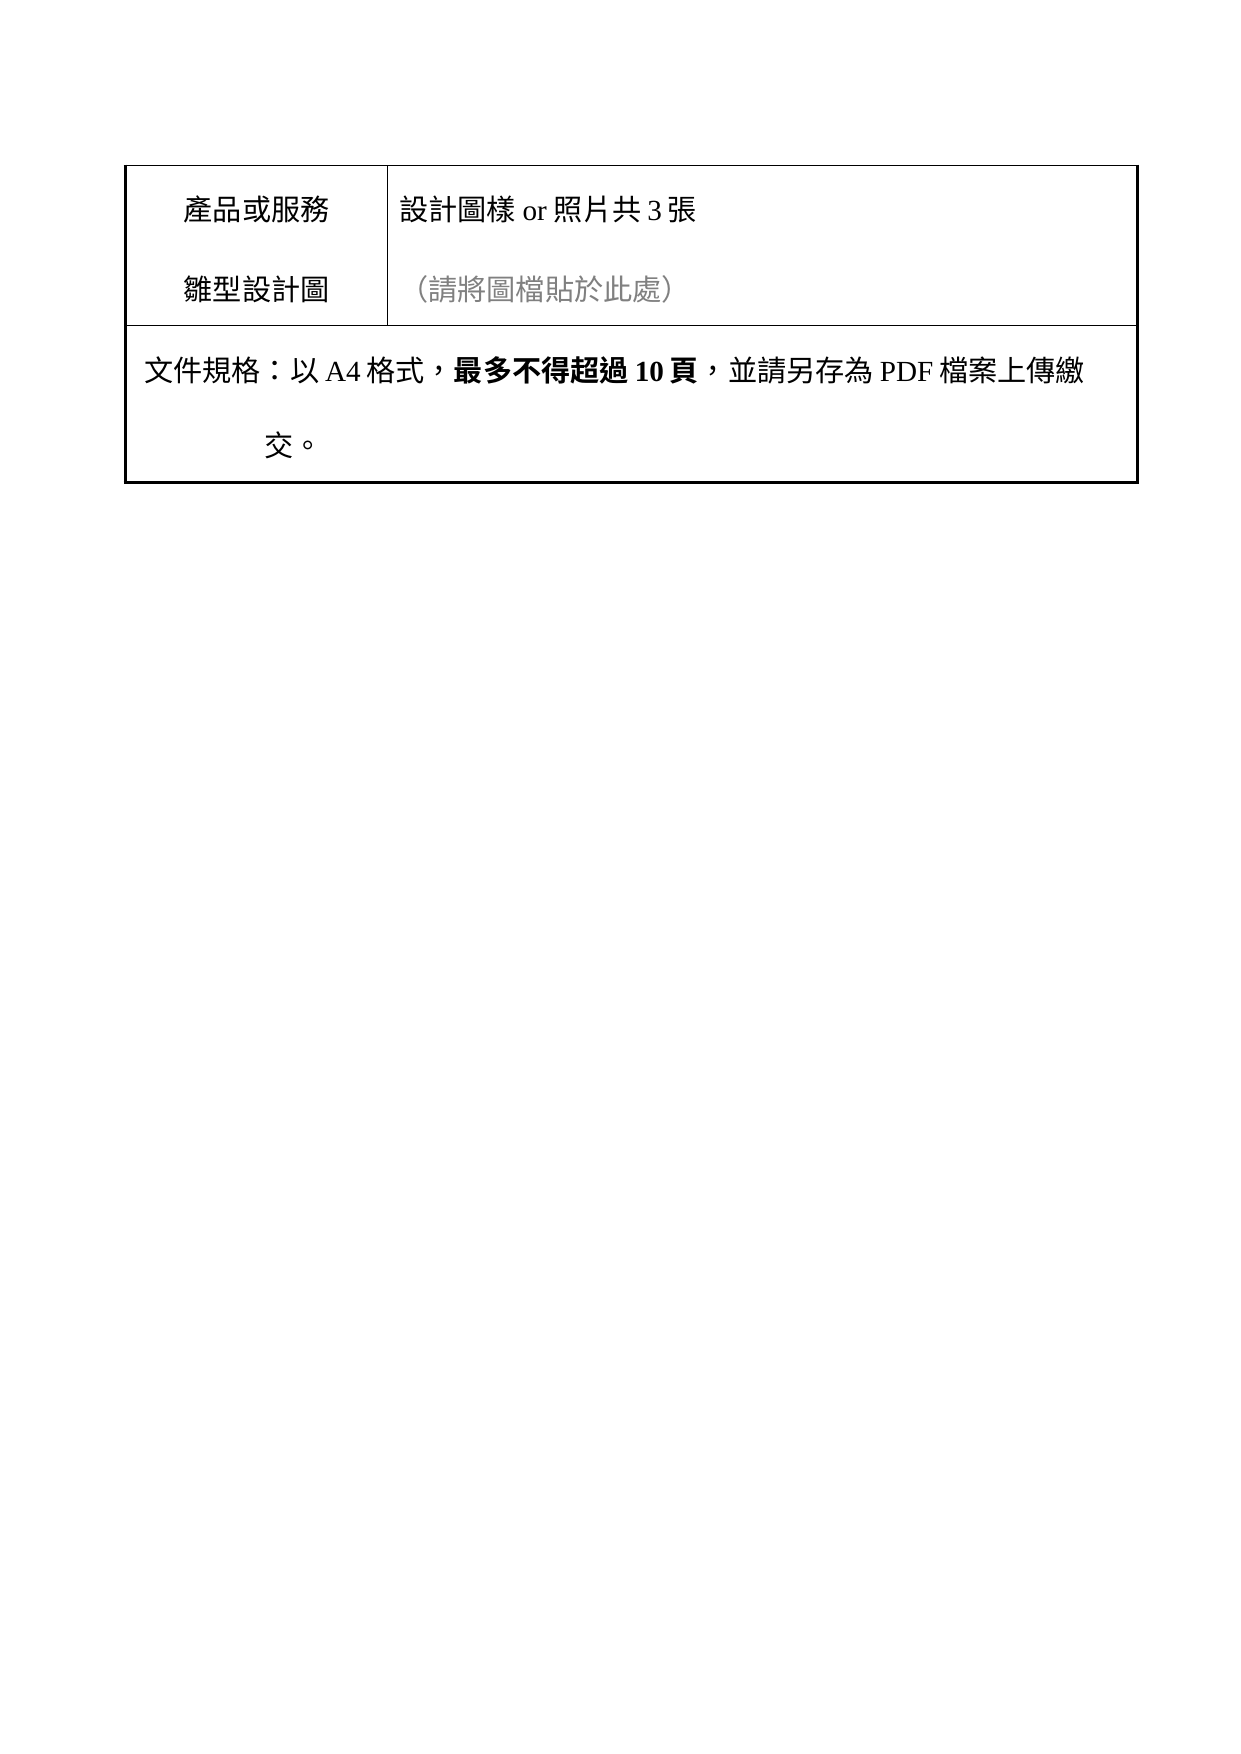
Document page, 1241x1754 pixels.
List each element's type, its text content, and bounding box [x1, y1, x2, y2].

table_cell 設計圖樣 or 照片共3張 （請將圖檔貼於此處） [388, 166, 1136, 325]
table_cell 文件規格：以A4格式，最多不得超過10頁，並請另存為PDF檔案上傳繳交。 [127, 326, 1136, 481]
table_cell 產品或服務 雛型設計圖 [127, 166, 387, 325]
